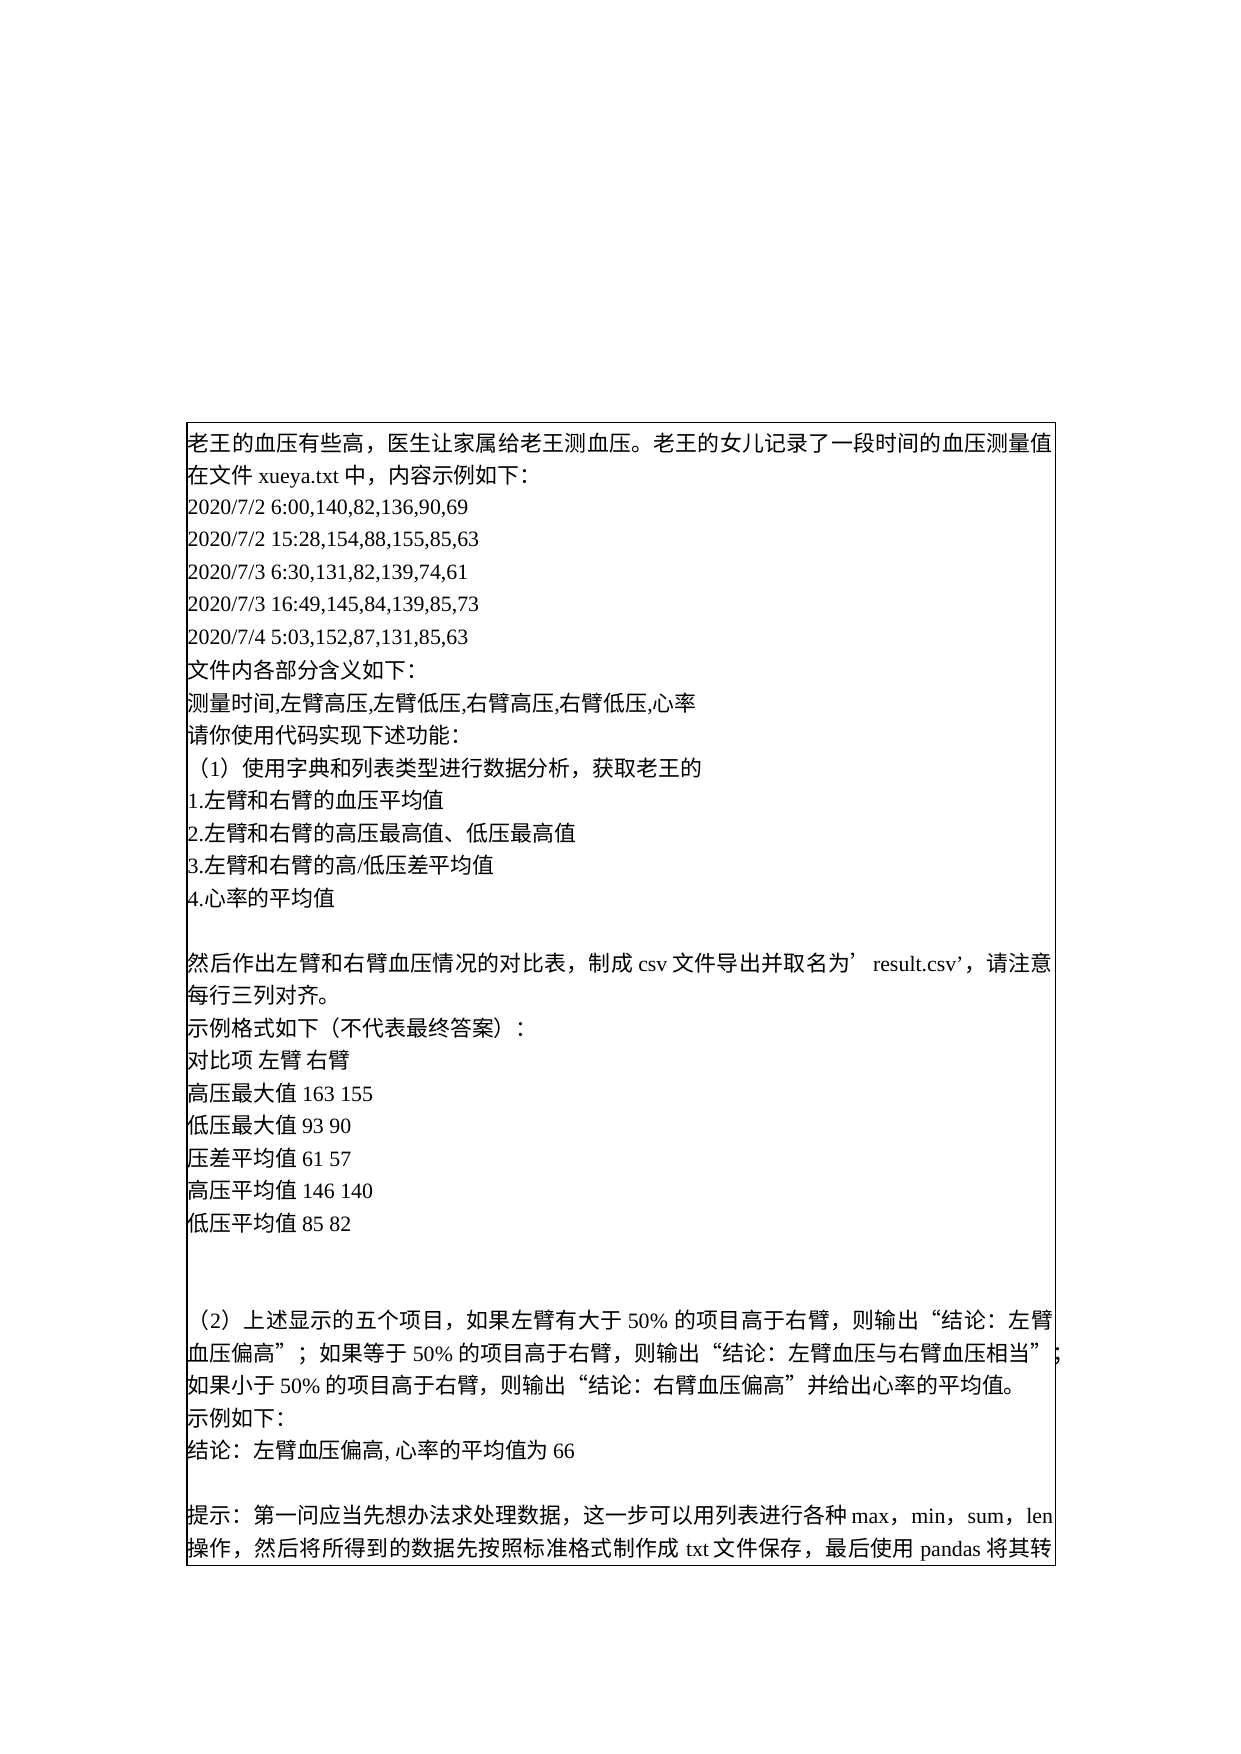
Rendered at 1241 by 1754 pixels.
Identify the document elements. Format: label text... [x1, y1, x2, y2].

text 示例格式如下（不代表最终答案）： [188, 1010, 1053, 1043]
text 2020/7/2 15:28,154,88,155,85,63 [188, 523, 1053, 555]
text 2020/7/3 16:49,145,84,139,85,73 [188, 588, 1053, 620]
text 2.左臂和右臂的高压最高值、低压最高值 [188, 815, 1053, 848]
text 1.左臂和右臂的血压平均值 [188, 783, 1053, 815]
text 高压平均值 146 140 [188, 1173, 1053, 1205]
text 压差平均值 61 57 [188, 1140, 1053, 1173]
text 测量时间,左臂高压,左臂低压,右臂高压,右臂低压,心率 [188, 685, 1053, 718]
text （1）使用字典和列表类型进行数据分析，获取老王的 [188, 750, 1053, 783]
text 对比项 左臂 右臂 [188, 1043, 1053, 1075]
text 低压平均值 85 82 [188, 1205, 1053, 1238]
text 低压最大值 93 90 [188, 1108, 1053, 1140]
text 3.左臂和右臂的高/低压差平均值 [188, 848, 1053, 880]
text 然后作出左臂和右臂血压情况的对比表，制成csv文件导出并取名为’result.csv’，请注意每行三列对齐。 [188, 945, 1053, 1010]
text 高压最大值 163 155 [188, 1075, 1053, 1108]
text 2020/7/3 6:30,131,82,139,74,61 [188, 555, 1053, 588]
text 结论：左臂血压偏高, 心率的平均值为66 [188, 1433, 1053, 1465]
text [188, 1494, 1055, 1565]
text （2）上述显示的五个项目，如果左臂有大于 50% 的项目高于右臂，则输出“结论：左臂血压偏高”；如果等于 50% 的项目高于右臂，则输出“结论：左臂血压与右臂血压相当”；如果小于 50% 的项目高于右臂，则输出“结论：右臂血压偏高”并给出心率的平均值。 [188, 1303, 1053, 1400]
text 2020/7/2 6:00,140,82,136,90,69 [188, 490, 1053, 523]
text 文件内各部分含义如下： [188, 653, 1053, 685]
text 2020/7/4 5:03,152,87,131,85,63 [188, 620, 1053, 653]
text 老王的血压有些高，医生让家属给老王测血压。老王的女儿记录了一段时间的血压测量值，在文件 xueya.txt 中，内容示例如下： [188, 423, 1055, 490]
text 示例如下： [188, 1400, 1053, 1433]
text 请你使用代码实现下述功能： [188, 718, 1053, 750]
text 4.心率的平均值 [188, 880, 1053, 913]
